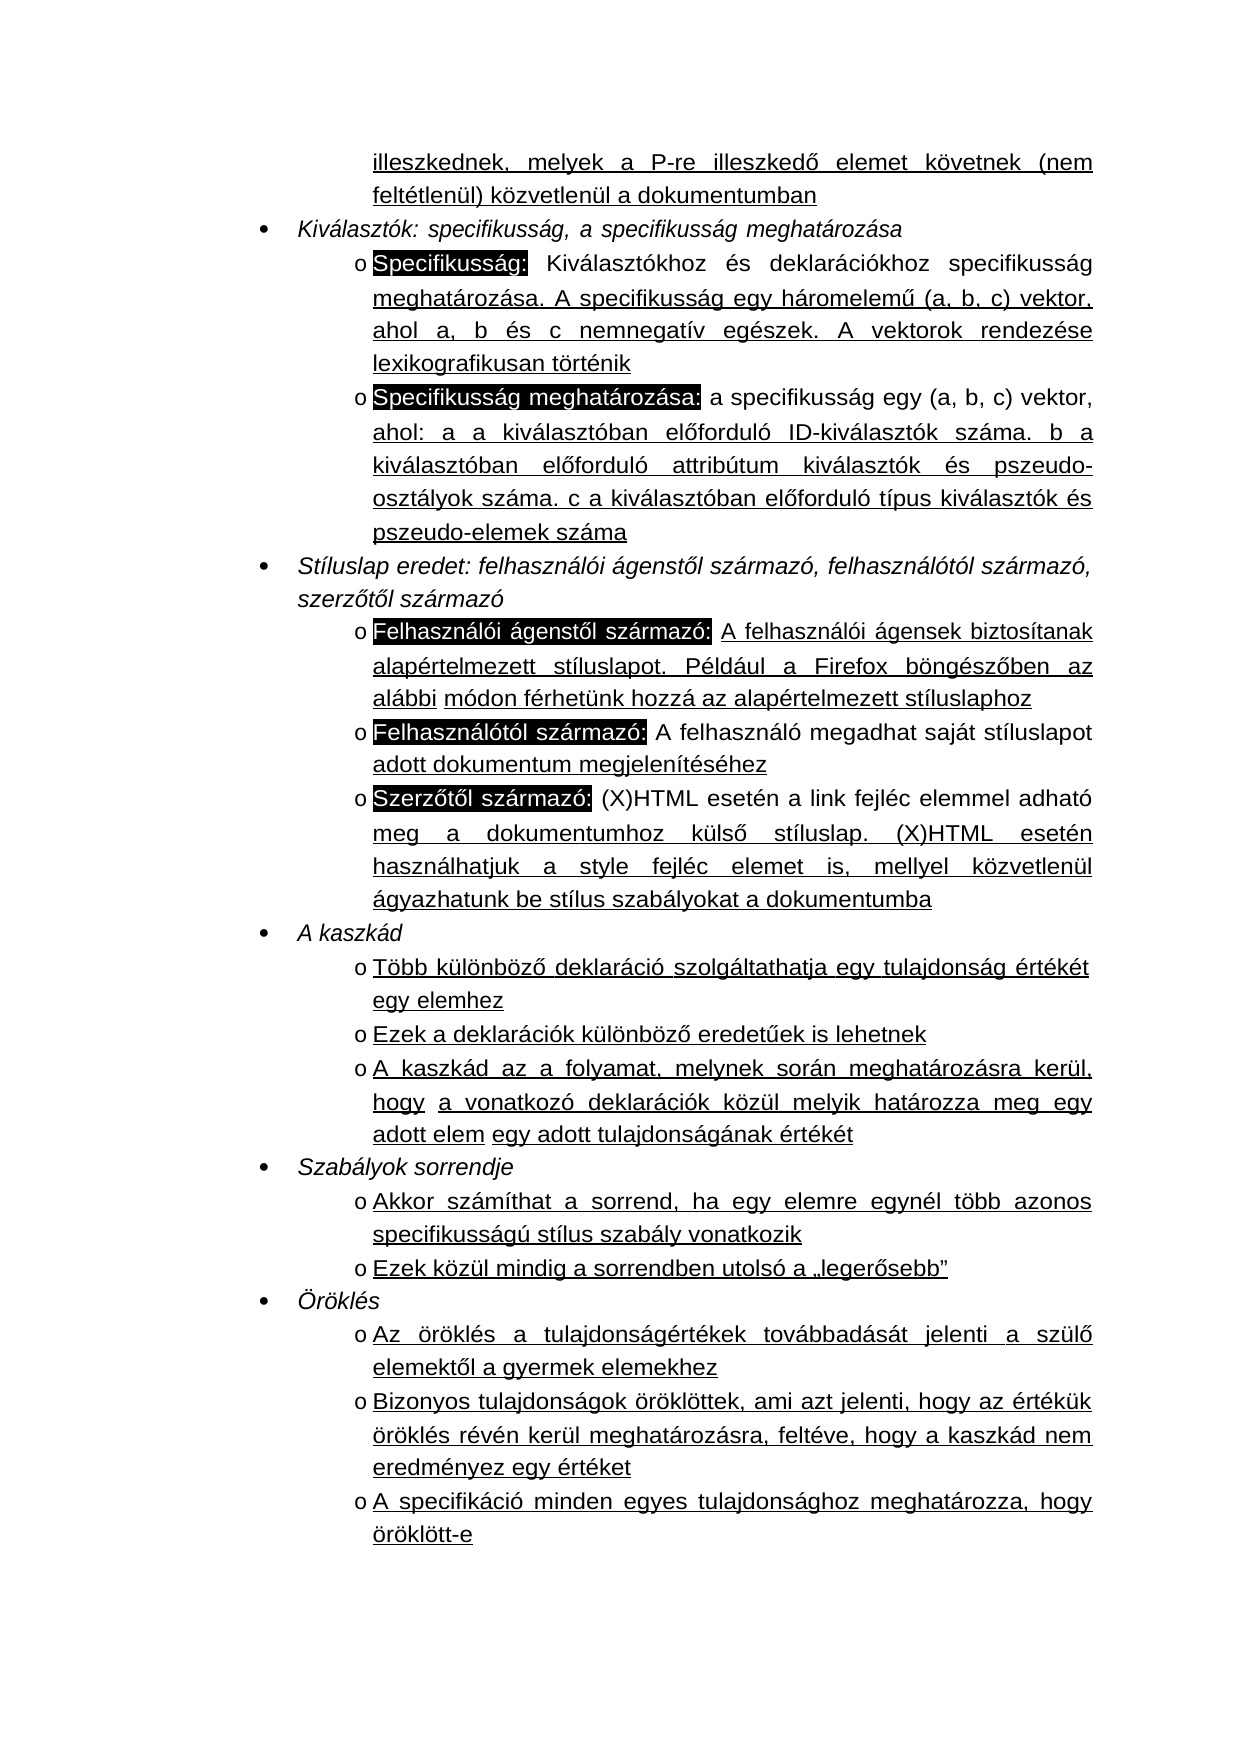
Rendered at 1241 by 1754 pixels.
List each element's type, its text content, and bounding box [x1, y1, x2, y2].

list Akkor számíthat a sorrend, ha egy elemre egynél több azonos specifikusságú stílus szabály vonatkozik [354, 1188, 1092, 1247]
list A specifikáció minden egyes tulajdonsághoz meghatározza, hogy öröklött-e [354, 1488, 1093, 1547]
list Felhasználói ágenstől származó: A felhasználói ágensek biztosítanak alapértelmezett stíluslapot. Például a Firefox böngészőben az alábbi módon férhetünk hozzá az alapértelmezett stíluslaphoz [354, 618, 1093, 711]
text egy elemhez [372, 987, 1105, 1013]
list Szerzőtől származó: (X)HTML esetén a link fejléc elemmel adható meg a dokumentumhoz külső stíluslap. (X)HTML esetén használhatjuk a style fejléc elemet is, mellyel közvetlenül ágyazhatunk be stílus szabályokat a dokumentumba [354, 785, 1093, 912]
subtitle Szabályok sorrendje [260, 1153, 1105, 1181]
list Felhasználótól származó: A felhasználó megadhat saját stíluslapot adott dokumentum megjelenítéséhez [354, 718, 1093, 778]
subtitle Stíluslap eredet: felhasználói ágenstől származó, felhasználótól származó, szerzőtől származó [260, 552, 1093, 613]
list Ezek közül mindig a sorrendben utolsó a „legerősebb” [354, 1254, 1105, 1283]
subtitle Kiválasztók: specifikusság, a specifikusság meghatározása [260, 216, 1105, 242]
list Specifikusság: Kiválasztókhoz és deklarációkhoz specifikusság meghatározása. A specifikusság egy háromelemű (a, b, c) vektor, ahol a, b és c nemnegatív egészek. A vektorok rendezése lexikografikusan történik [354, 250, 1093, 377]
list Specifikusság meghatározása: a specifikusság egy (a, b, c) vektor, ahol: a a kiválasztóban előforduló ID-kiválasztók száma. b a kiválasztóban előforduló attribútum kiválasztók és pszeudo- osztályok száma. c a kiválasztóban előforduló típus kiválasztók és pszeudo-elemek száma [354, 384, 1093, 545]
list Az öröklés a tulajdonságértékek továbbadását jelenti a szülő elemektől a gyermek elemekhez [354, 1321, 1093, 1381]
list Több különböző deklaráció szolgáltathatja egy tulajdonság értékét [354, 954, 1105, 982]
subtitle A kaszkád [260, 919, 1105, 946]
text illeszkednek, melyek a P-re illeszkedő elemet követnek (nem feltétlenül) közvetlenül a dokumentumban [372, 148, 1093, 171]
subtitle Öröklés [260, 1287, 1105, 1314]
text illeszkednek, melyek a P-re illeszkedő elemet követnek (nem feltétlenül) közvetlenül a dokumentumban [372, 172, 1093, 208]
list Ezek a deklarációk különböző eredetűek is lehetnek [354, 1021, 1105, 1049]
list Bizonyos tulajdonságok öröklöttek, ami azt jelenti, hogy az értékük öröklés révén kerül meghatározásra, feltéve, hogy a kaszkád nem eredményez egy értéket [354, 1388, 1092, 1481]
list A kaszkád az a folyamat, melynek során meghatározásra kerül, hogy a vonatkozó deklarációk közül melyik határozza meg egy adott elem egy adott tulajdonságának értékét [354, 1054, 1093, 1147]
